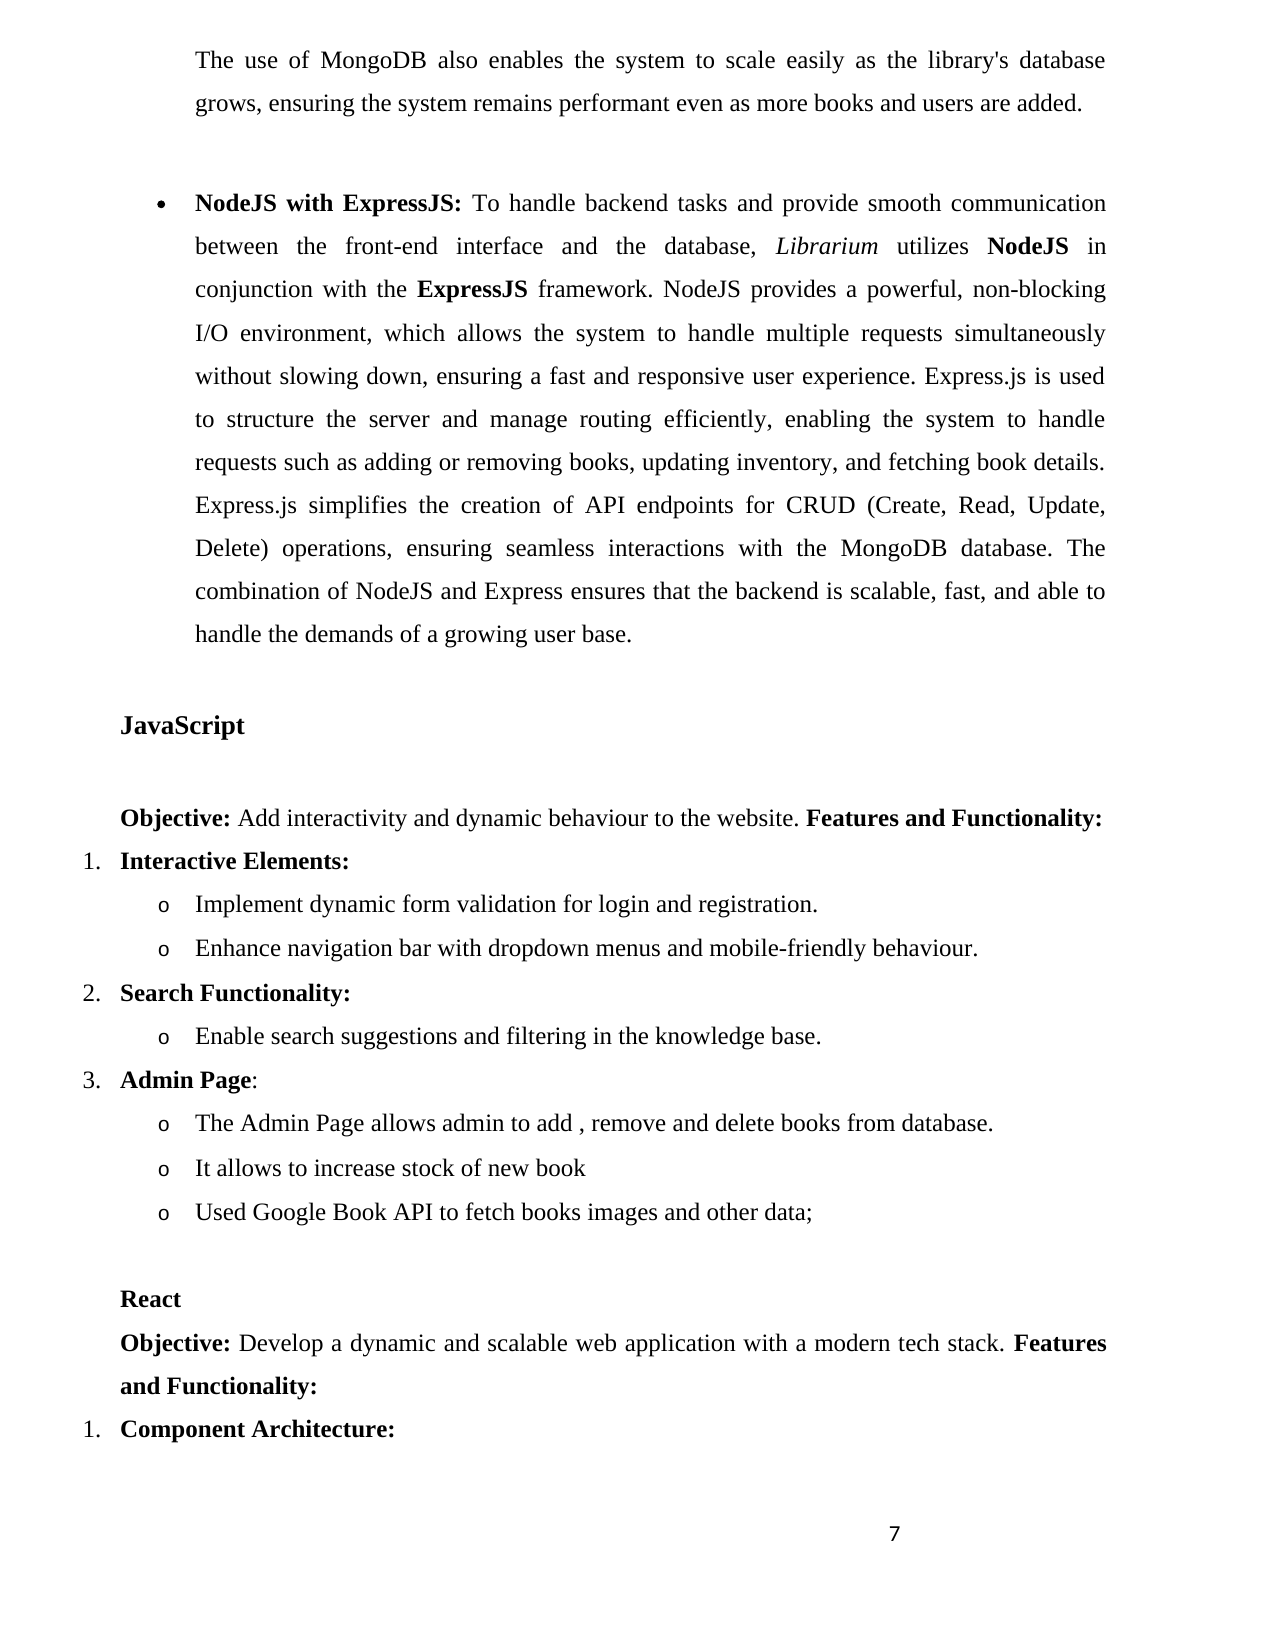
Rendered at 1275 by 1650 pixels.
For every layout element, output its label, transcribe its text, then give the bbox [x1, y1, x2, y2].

list NodeJS with ExpressJS: To handle backend tasks and provide smooth communication between the front-end interface and the database, Librarium utilizes NodeJS in conjunction with the ExpressJS framework. NodeJS provides a powerful, non-blocking I/O environment, which allows the system to handle multiple requests simultaneously without slowing down, ensuring a fast and responsive user experience. Express.js is used to structure the server and manage routing efficiently, enabling the system to handle requests such as adding or removing books, updating inventory, and fetching book details. Express.js simplifies the creation of API endpoints for CRUD (Create, Read, Update, Delete) operations, ensuring seamless interactions with the MongoDB database. The combination of NodeJS and Express ensures that the backend is scalable, fast, and able to handle the demands of a growing user base. [157, 188, 1107, 648]
text JavaScript [120, 709, 1107, 740]
text Objective: Add interactivity and dynamic behaviour to the website. Features and Functionality: [120, 803, 1107, 831]
list Search Functionality: [82, 978, 1107, 1006]
list It allows to increase stock of new book [157, 1153, 1107, 1182]
list Enhance navigation bar with dropdown menus and mobile-friendly behaviour. [157, 933, 1107, 963]
list Enable search suggestions and filtering in the knowledge base. [157, 1021, 1107, 1050]
list Interactive Elements: [82, 846, 1107, 874]
list Component Architecture: [82, 1414, 1107, 1443]
list Implement dynamic form validation for login and registration. [157, 889, 1107, 918]
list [157, 45, 1107, 117]
list Admin Page: [82, 1065, 1107, 1094]
list The Admin Page allows admin to add , remove and delete books from database. [157, 1108, 1107, 1138]
text Objective: Develop a dynamic and scalable web application with a modern tech stack. Features and Functionality: [120, 1328, 1107, 1399]
text React [120, 1284, 1107, 1313]
list Used Google Book API to fetch books images and other data; [157, 1197, 1107, 1227]
